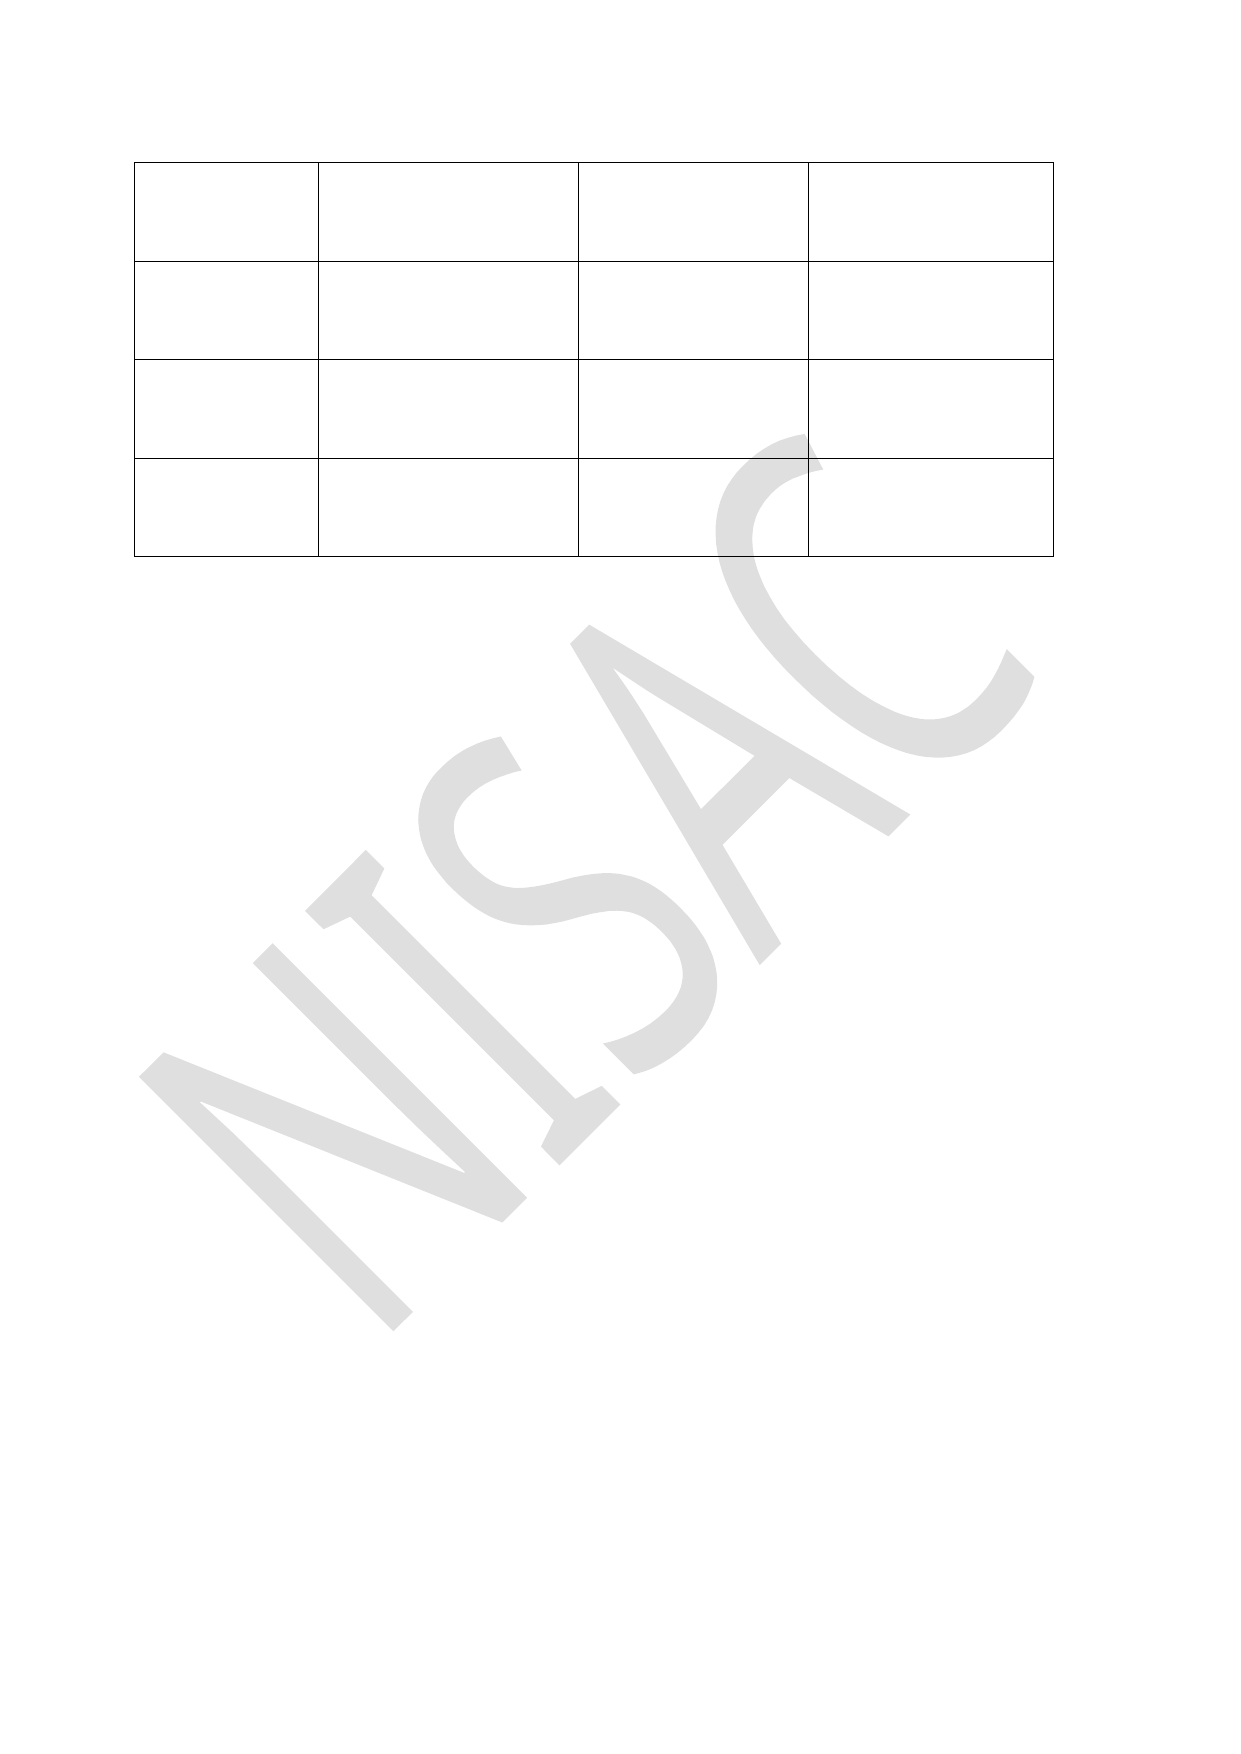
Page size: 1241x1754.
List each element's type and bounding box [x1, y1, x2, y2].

table_cell [135, 360, 318, 458]
table_cell [809, 360, 1053, 458]
table_cell [579, 262, 808, 359]
table_cell [319, 459, 578, 556]
table_cell [579, 163, 808, 261]
table_cell [809, 262, 1053, 359]
table_cell [319, 360, 578, 458]
table_cell [135, 459, 318, 556]
table_cell [579, 459, 808, 556]
table_cell [135, 262, 318, 359]
table_cell [319, 262, 578, 359]
table_cell [809, 459, 1053, 556]
table_cell [319, 163, 578, 261]
table_cell [579, 360, 808, 458]
table_cell [135, 163, 318, 261]
table_cell [809, 163, 1053, 261]
